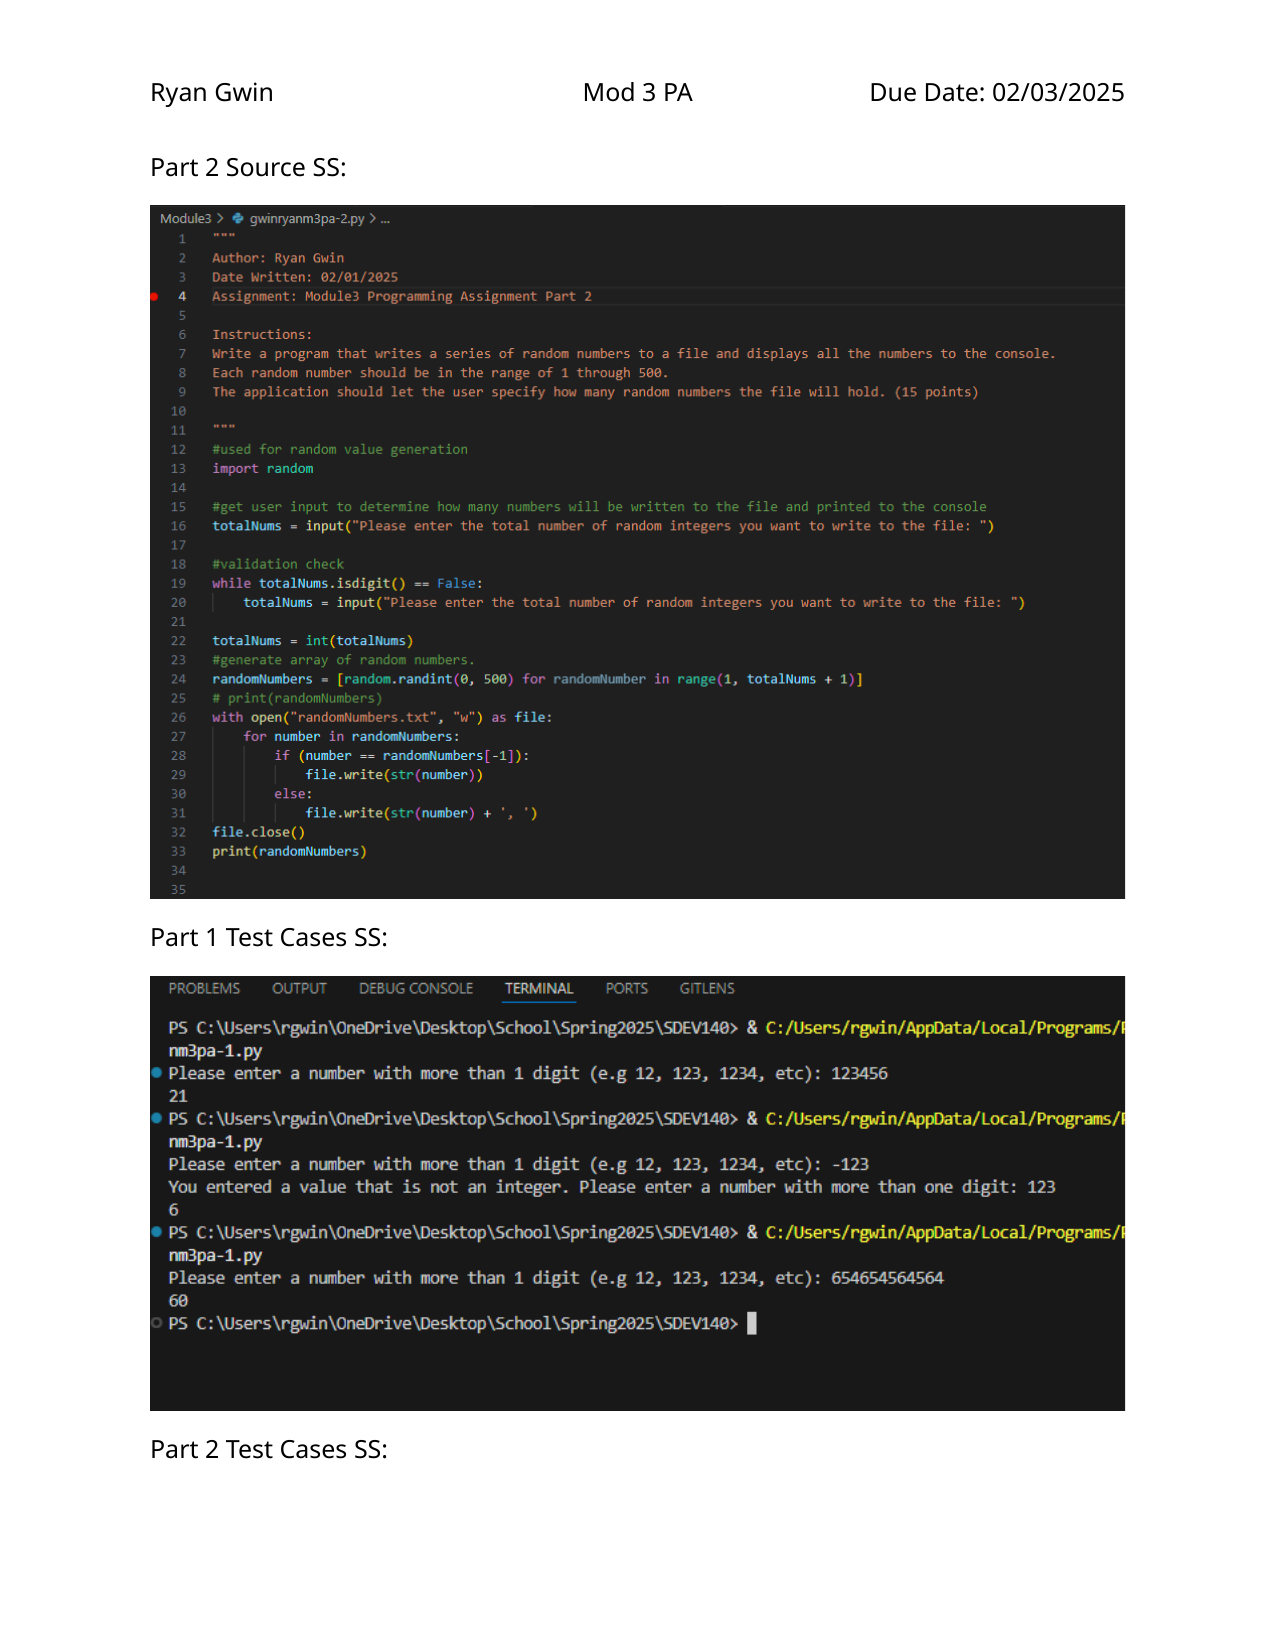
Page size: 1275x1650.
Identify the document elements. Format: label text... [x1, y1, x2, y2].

text Part 1 Test Cases SS: [150, 920, 1125, 954]
text Part 2 Source SS: [150, 150, 1125, 184]
text Part 2 Test Cases SS: [150, 1432, 1125, 1466]
picture [150, 205, 1125, 899]
picture [150, 976, 1125, 1411]
